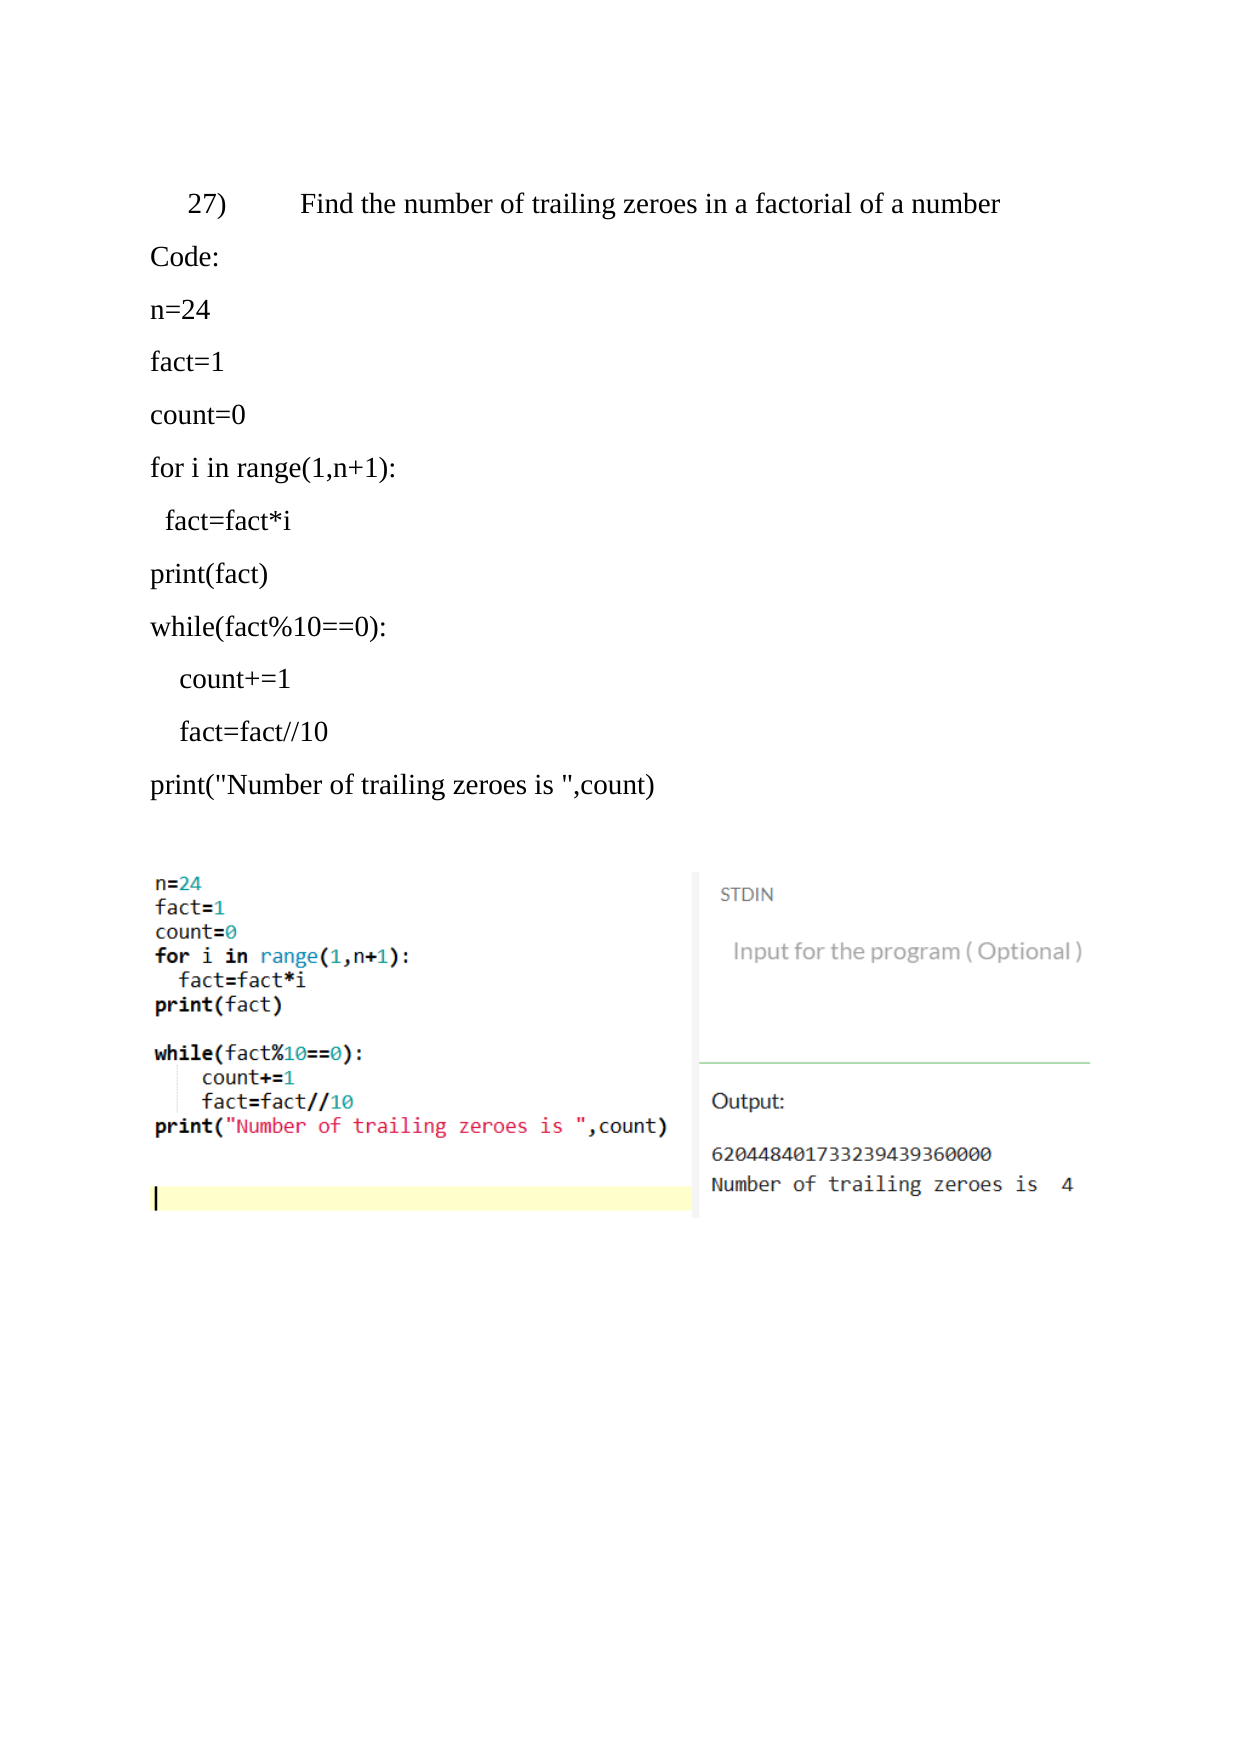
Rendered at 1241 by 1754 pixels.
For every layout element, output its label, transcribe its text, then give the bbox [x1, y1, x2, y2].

text count+=1 [150, 661, 1090, 695]
text count=0 [150, 397, 1090, 431]
text Code: [150, 239, 1090, 272]
text while(fact%10==0): [150, 609, 1090, 642]
text for i in range(1,n+1): [150, 450, 1090, 484]
list Find the number of trailing zeroes in a factorial of a number [187, 186, 1090, 220]
text print(fact) [150, 556, 1090, 589]
picture [150, 872, 1091, 1218]
text n=24 [150, 292, 1090, 325]
text print("Number of trailing zeroes is ",count) [150, 767, 1090, 801]
text fact=fact*i [150, 503, 1090, 537]
text fact=1 [150, 344, 1090, 378]
text fact=fact//10 [150, 714, 1090, 748]
